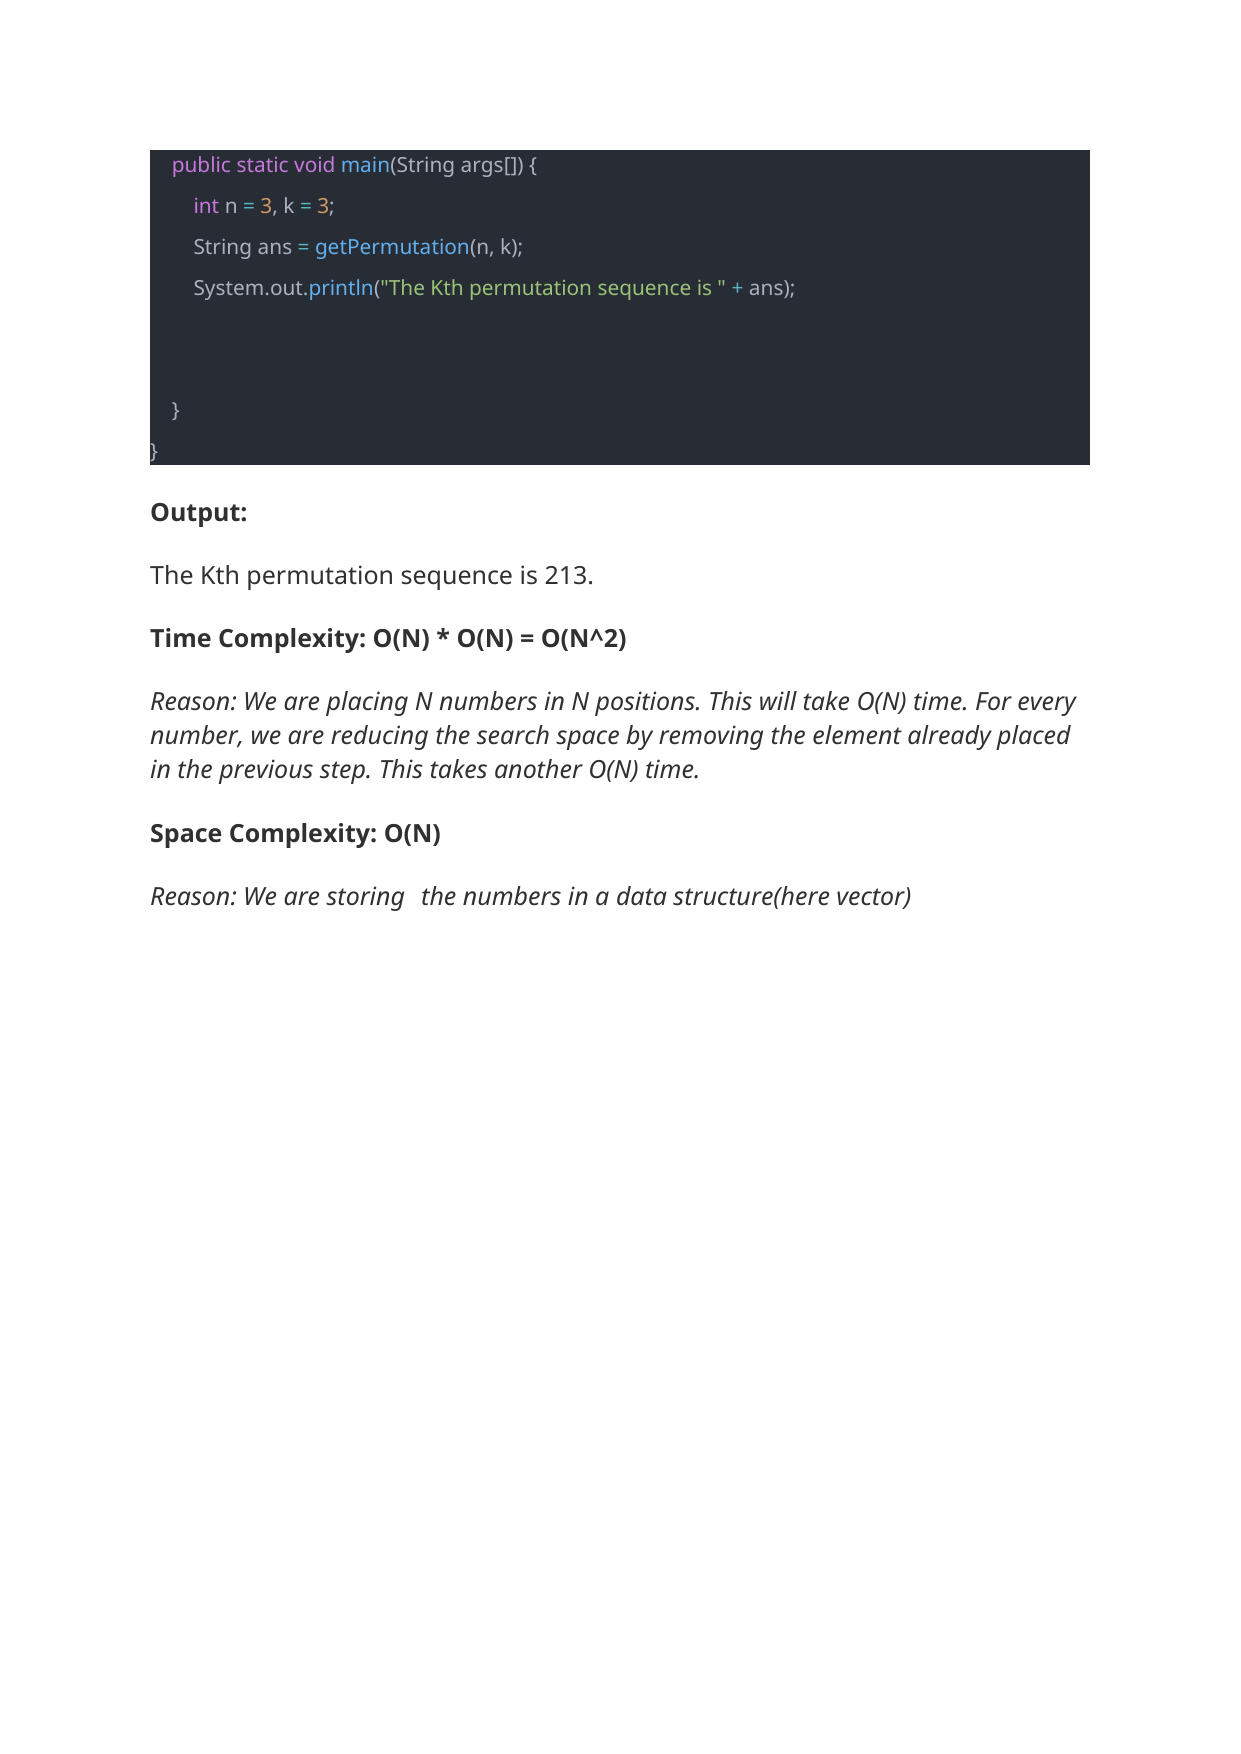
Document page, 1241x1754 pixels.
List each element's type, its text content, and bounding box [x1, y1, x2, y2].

text public static void main(String args[]) { [150, 150, 1090, 178]
text } [150, 437, 1090, 465]
text Space Complexity: O(N) [150, 815, 1090, 849]
text Output: [150, 494, 1090, 528]
text int n = 3, k = 3; [150, 191, 1090, 219]
text Reason: We are storing the numbers in a data structure(here vector) [150, 878, 1090, 912]
text Time Complexity: O(N) * O(N) = O(N^2) [150, 621, 1090, 655]
text System.out.println("The Kth permutation sequence is " + ans); [150, 273, 1090, 301]
text Reason: We are placing N numbers in N positions. This will take O(N) time. For every number, we are reducing the search space by removing the element already placed in the previous step. This takes another O(N) time. [150, 684, 1090, 786]
text String ans = getPermutation(n, k); [150, 232, 1090, 260]
text The Kth permutation sequence is 213. [150, 557, 1090, 591]
text } [150, 396, 1090, 424]
